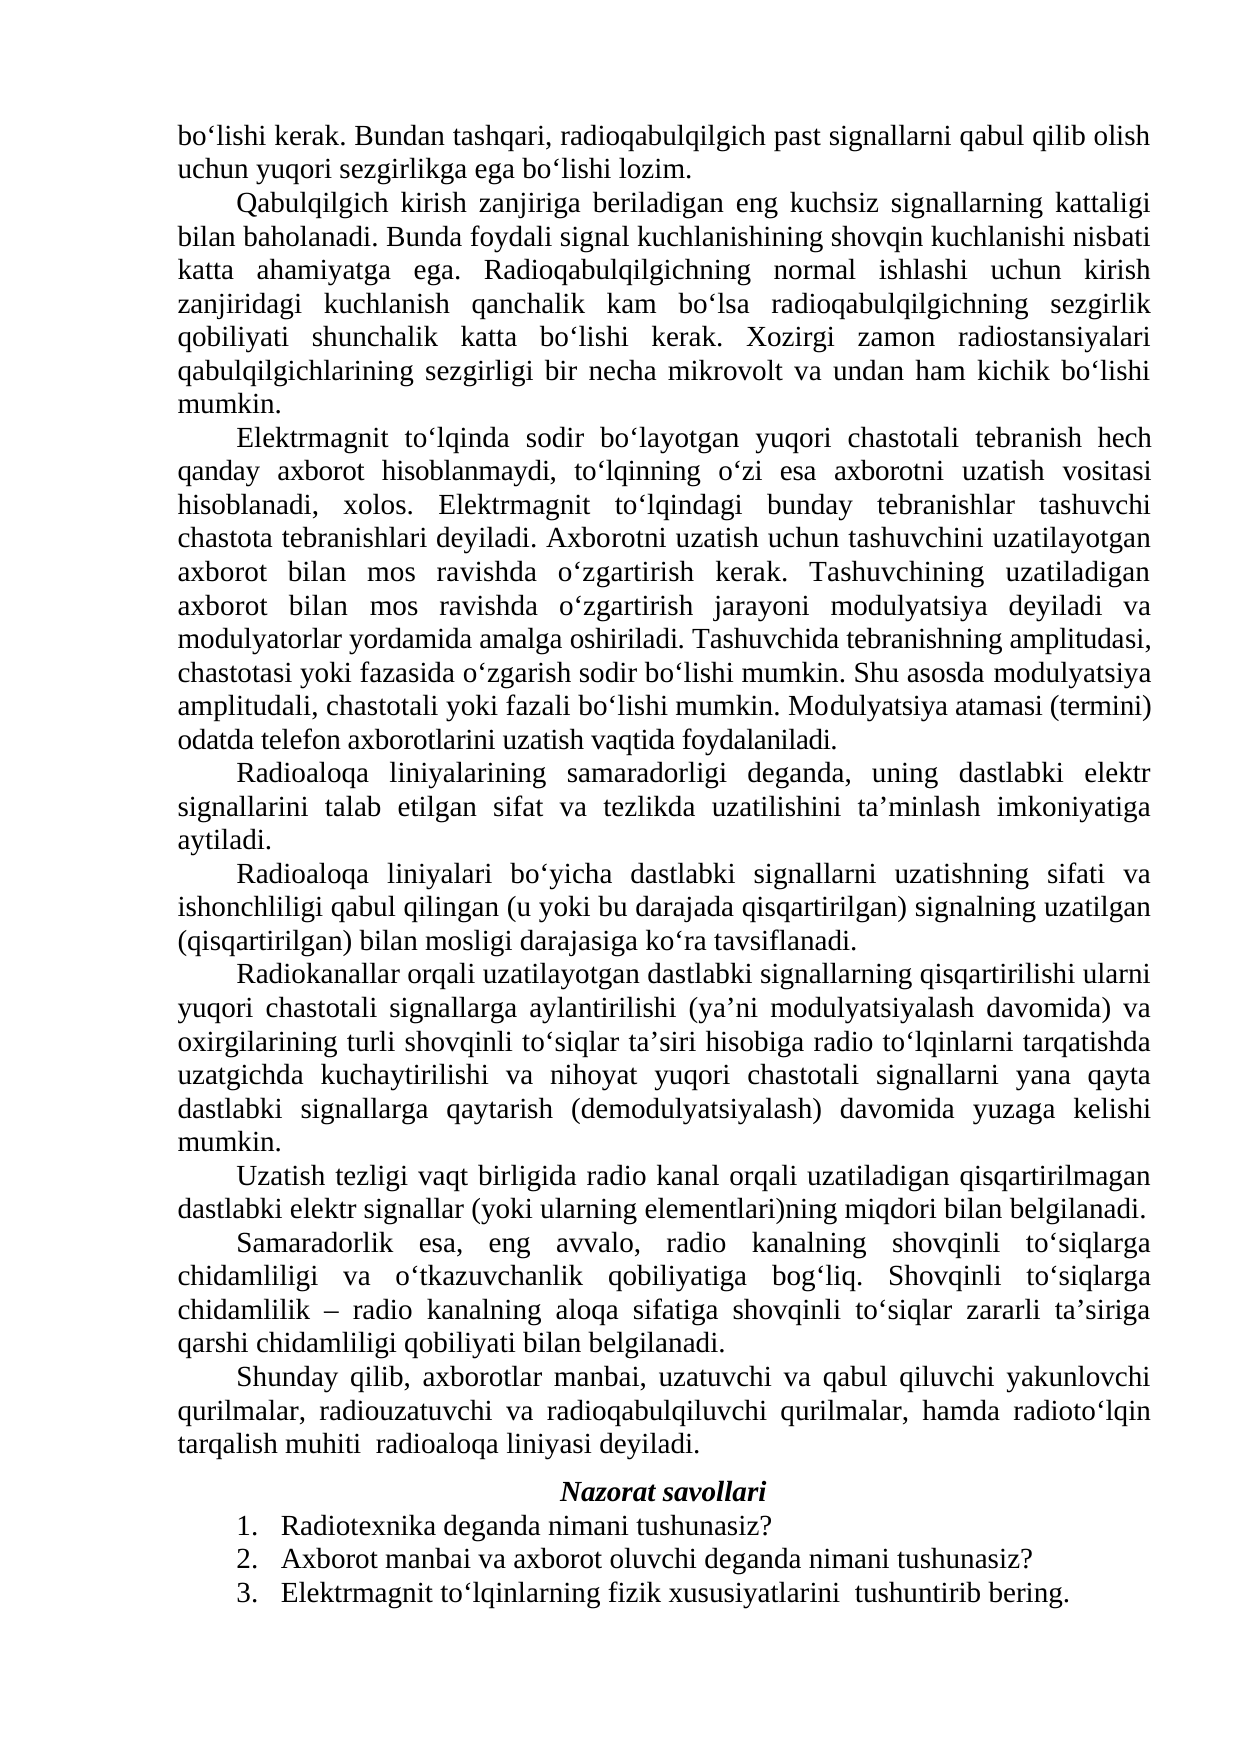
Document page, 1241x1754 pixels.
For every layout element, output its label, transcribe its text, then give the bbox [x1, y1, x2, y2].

list Radiotexnika deganda nimani tushunasiz? [177, 1508, 1152, 1541]
text Radioaloqa liniyalarining samaradorligi deganda, uning dastlabki elektr signallarini talab etilgan sifat va tezlikda uzatilishini ta’minlash imkoniyatiga aytiladi. [177, 755, 1152, 856]
list Elektrmagnit to‘lqinlarning fizik xususiyatlarini tushuntirib bering. [177, 1575, 1152, 1608]
text Uzatish tezligi vaqt birligida radio kanal orqali uzatiladigan qisqartirilmagan dastlabki elektr signallar (yoki ularning elementlari)ning miqdori bilan belgilanadi. [177, 1158, 1152, 1225]
text Elektrmagnit to‘lqinda sodir bo‘layotgan yuqori chastotali tebranish hech qanday axborot hisoblanmaydi, to‘lqinning o‘zi esa axborotni uzatish vositasi hisoblanadi, xolos. Elektrmagnit to‘lqindagi bunday tebranishlar tashuvchi chastota tebranishlari deyiladi. Axborotni uzatish uchun tashuvchini uzatilayotgan axborot bilan mos ravishda o‘zgartirish kerak. Tashuvchining uzatiladigan axborot bilan mos ravishda o‘zgartirish jarayoni modulyatsiya deyiladi va modulyatorlar yordamida amalga oshiriladi. Tashuvchida tebranishning amplitudasi, chastotasi yoki fazasida o‘zgarish sodir bo‘lishi mumkin. Shu asosda modulyatsiya amplitudali, chastotali yoki fazali bo‘lishi mumkin. Modulyatsiya atamasi (termini) odatda telefon axborotlarini uzatish vaqtida foydalaniladi. [177, 420, 1152, 755]
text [177, 118, 1152, 185]
text Shunday qilib, axborotlar manbai, uzatuvchi va qabul qiluvchi yakunlovchi qurilmalar, radiouzatuvchi va radioqabulqiluvchi qurilmalar, hamda radioto‘lqin tarqalish muhiti radioaloqa liniyasi deyiladi. [177, 1359, 1152, 1460]
list Axborot manbai va axborot oluvchi deganda nimani tushunasiz? [177, 1541, 1152, 1575]
text Radiokanallar orqali uzatilayotgan dastlabki signallarning qisqartirilishi ularni yuqori chastotali signallarga aylantirilishi (ya’ni modulyatsiyalash davomida) va oxirgilarining turli shovqinli to‘siqlar ta’siri hisobiga radio to‘lqinlarni tarqatishda uzatgichda kuchaytirilishi va nihoyat yuqori chastotali signallarni yana qayta dastlabki signallarga qaytarish (demodulyatsiyalash) davomida yuzaga kelishi mumkin. [177, 957, 1152, 1158]
text Radioaloqa liniyalari bo‘yicha dastlabki signallarni uzatishning sifati va ishonchliligi qabul qilingan (u yoki bu darajada qisqartirilgan) signalning uzatilgan (qisqartirilgan) bilan mosligi darajasiga ko‘ra tavsiflanadi. [177, 856, 1152, 957]
text Nazorat savollari [177, 1474, 1152, 1508]
text Samaradorlik esa, eng avvalo, radio kanalning shovqinli to‘siqlarga chidamliligi va o‘tkazuvchanlik qobiliyatiga bog‘liq. Shovqinli to‘siqlarga chidamlilik – radio kanalning aloqa sifatiga shovqinli to‘siqlar zararli ta’siriga qarshi chidamliligi qobiliyati bilan belgilanadi. [177, 1225, 1152, 1359]
text Qabulqilgich kirish zanjiriga beriladigan eng kuchsiz signallarning kattaligi bilan baholanadi. Bunda foydali signal kuchlanishining shovqin kuchlanishi nisbati katta ahamiyatga ega. Radioqabulqilgichning normal ishlashi uchun kirish zanjiridagi kuchlanish qanchalik kam bo‘lsa radioqabulqilgichning sezgirlik qobiliyati shunchalik katta bo‘lishi kerak. Xozirgi zamon radiostansiyalari qabulqilgichlarining sezgirligi bir necha mikrovolt va undan ham kichik bo‘lishi mumkin. [177, 185, 1152, 420]
